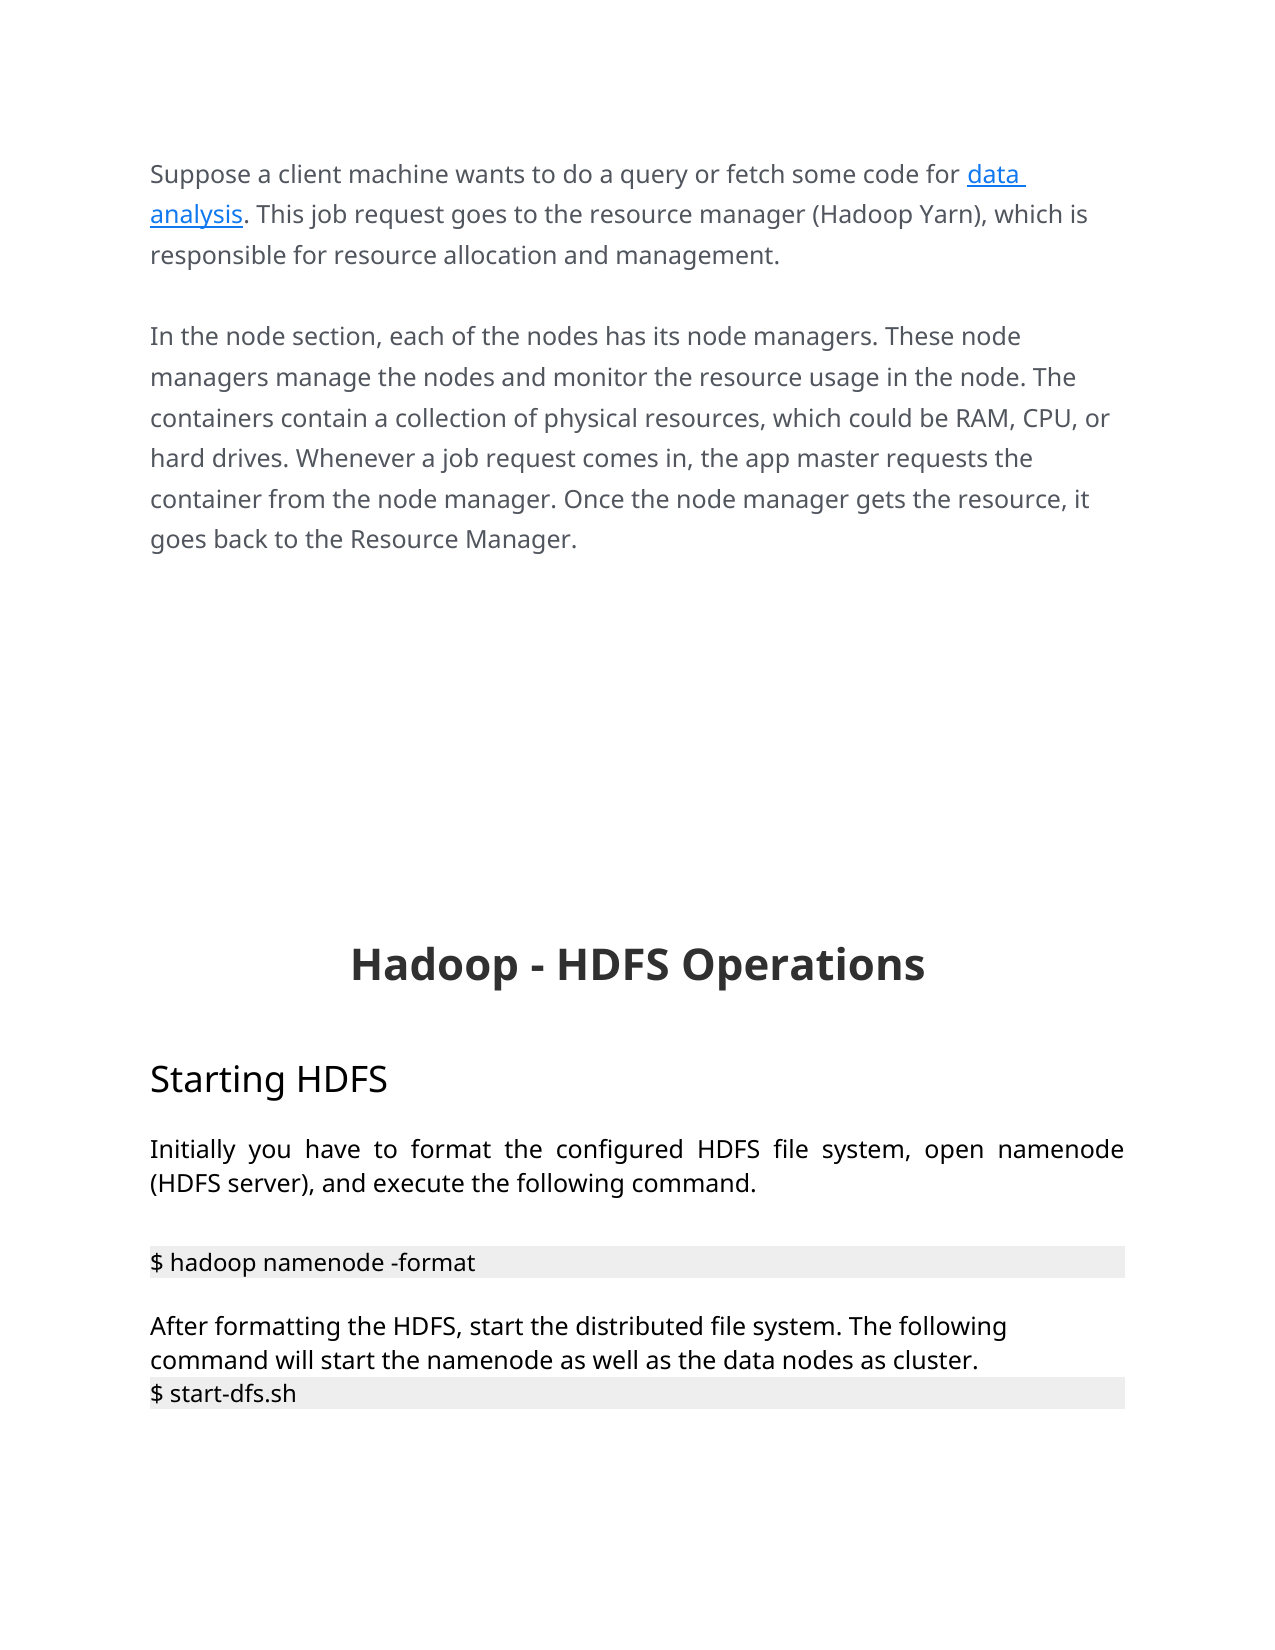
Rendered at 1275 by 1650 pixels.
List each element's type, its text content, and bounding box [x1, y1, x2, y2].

text Initially you have to format the configured HDFS file system, open namenode (HDFS server), and execute the following command. [150, 1132, 1125, 1200]
text After formatting the HDFS, start the distributed file system. The following command will start the namenode as well as the data nodes as cluster. [979, 1309, 1125, 1377]
text In the node section, each of the nodes has its node managers. These node managers manage the nodes and monitor the resource usage in the node. The containers contain a collection of physical resources, which could be RAM, CPU, or hard drives. Whenever a job request comes in, the app master requests the container from the node manager. Once the node manager gets the resource, it goes back to the Resource Manager. [150, 312, 1125, 556]
text $ start-dfs.sh [150, 1377, 1125, 1409]
subtitle Hadoop - HDFS Operations [150, 934, 1125, 993]
subtitle Starting HDFS [150, 1053, 1125, 1103]
text $ hadoop namenode -format [150, 1246, 1125, 1278]
text Suppose a client machine wants to do a query or fetch some code for data analysis. This job request goes to the resource manager (Hadoop Yarn), which is responsible for resource allocation and management. [150, 150, 1125, 272]
